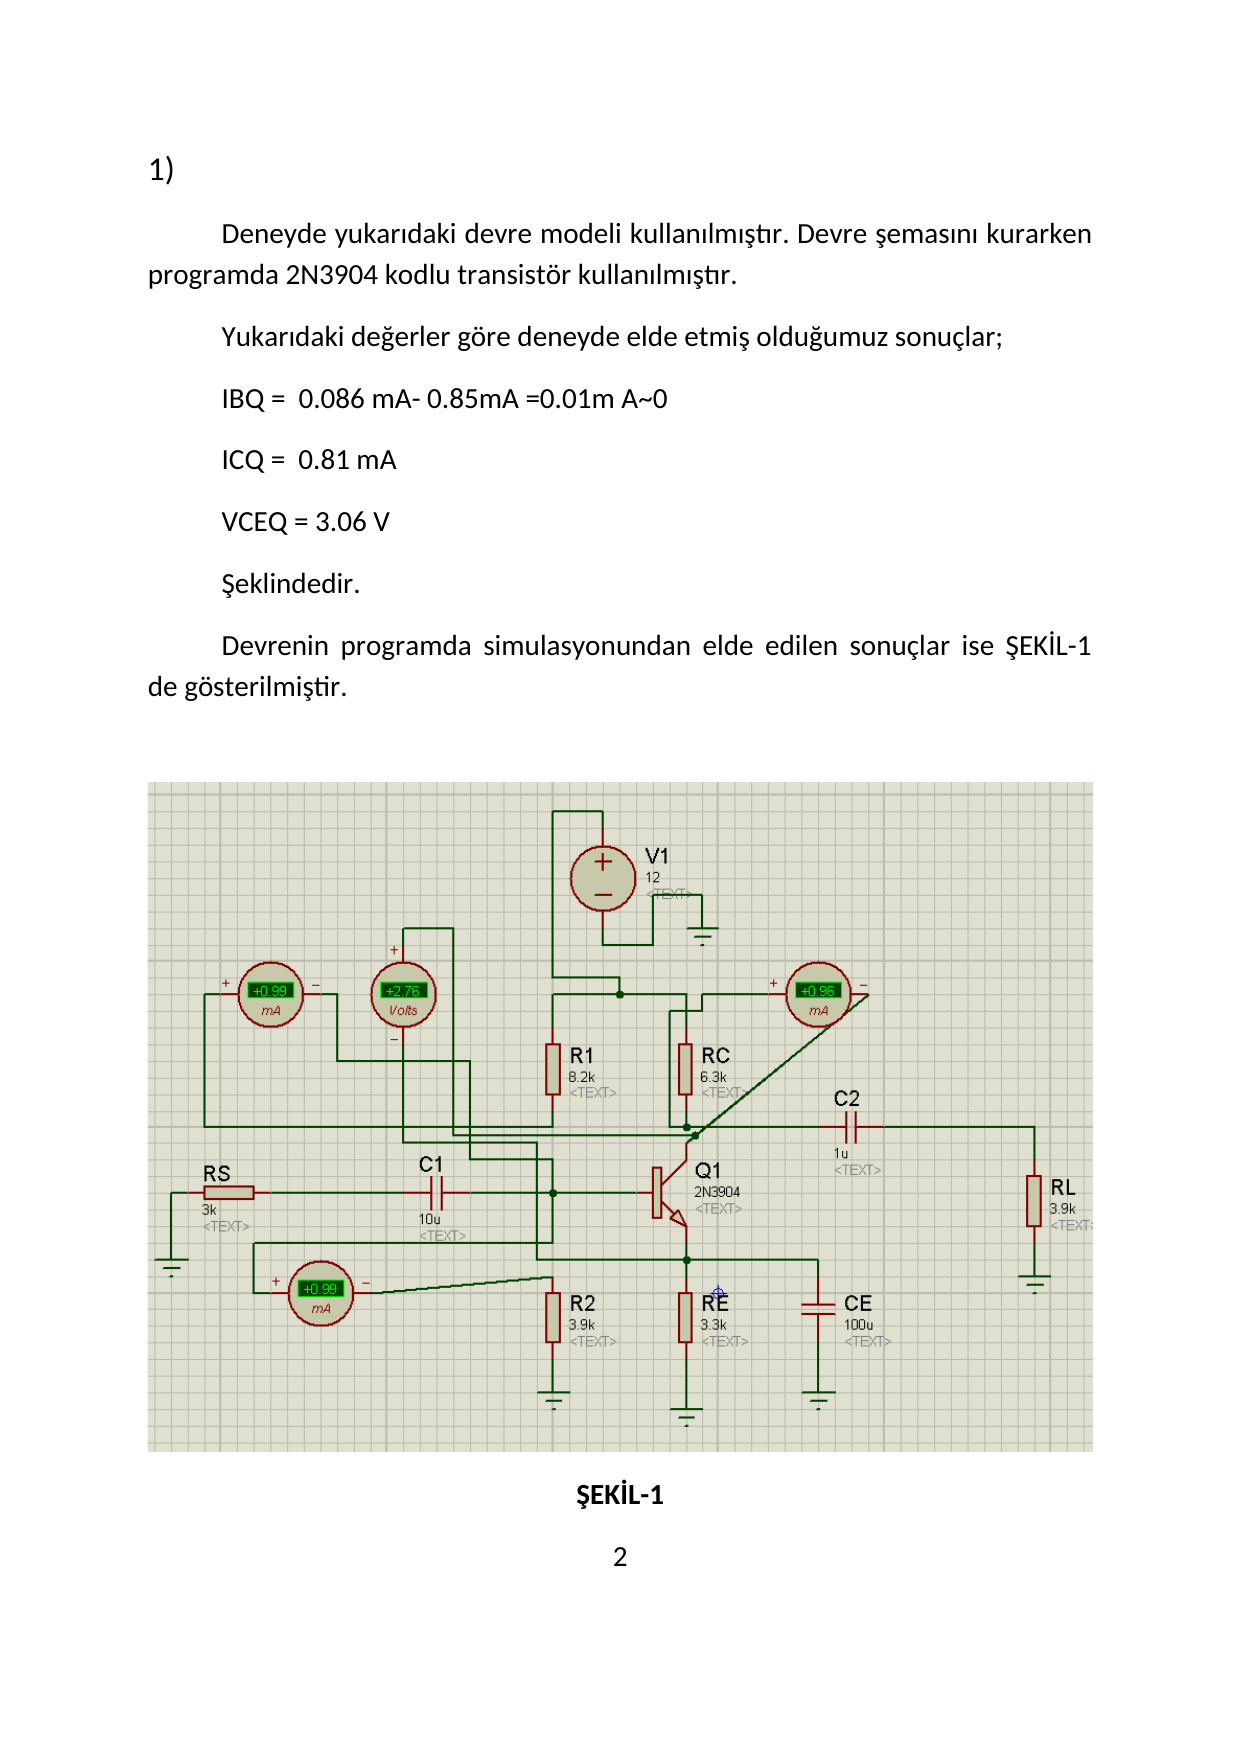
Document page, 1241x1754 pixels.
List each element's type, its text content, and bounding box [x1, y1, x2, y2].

text Devrenin programda simulasyonundan elde edilen sonuçlar ise ŞEKİL-1 de gösterilmiştir. [148, 627, 1093, 703]
text 2 [148, 1538, 1093, 1574]
picture [147, 782, 1093, 1452]
text ICQ = 0.81 mA [148, 441, 1093, 477]
text 1) [148, 148, 1093, 188]
text Yukarıdaki değerler göre deneyde elde etmiş olduğumuz sonuçlar; [148, 318, 1093, 353]
text IBQ = 0.086 mA- 0.85mA =0.01m A~0 [148, 380, 1093, 415]
text VCEQ = 3.06 V [148, 503, 1093, 539]
text Şeklindedir. [148, 565, 1093, 601]
text ŞEKİL-1 [148, 1476, 1093, 1512]
text Deneyde yukarıdaki devre modeli kullanılmıştır. Devre şemasını kurarken programda 2N3904 kodlu transistör kullanılmıştır. [148, 215, 1093, 292]
